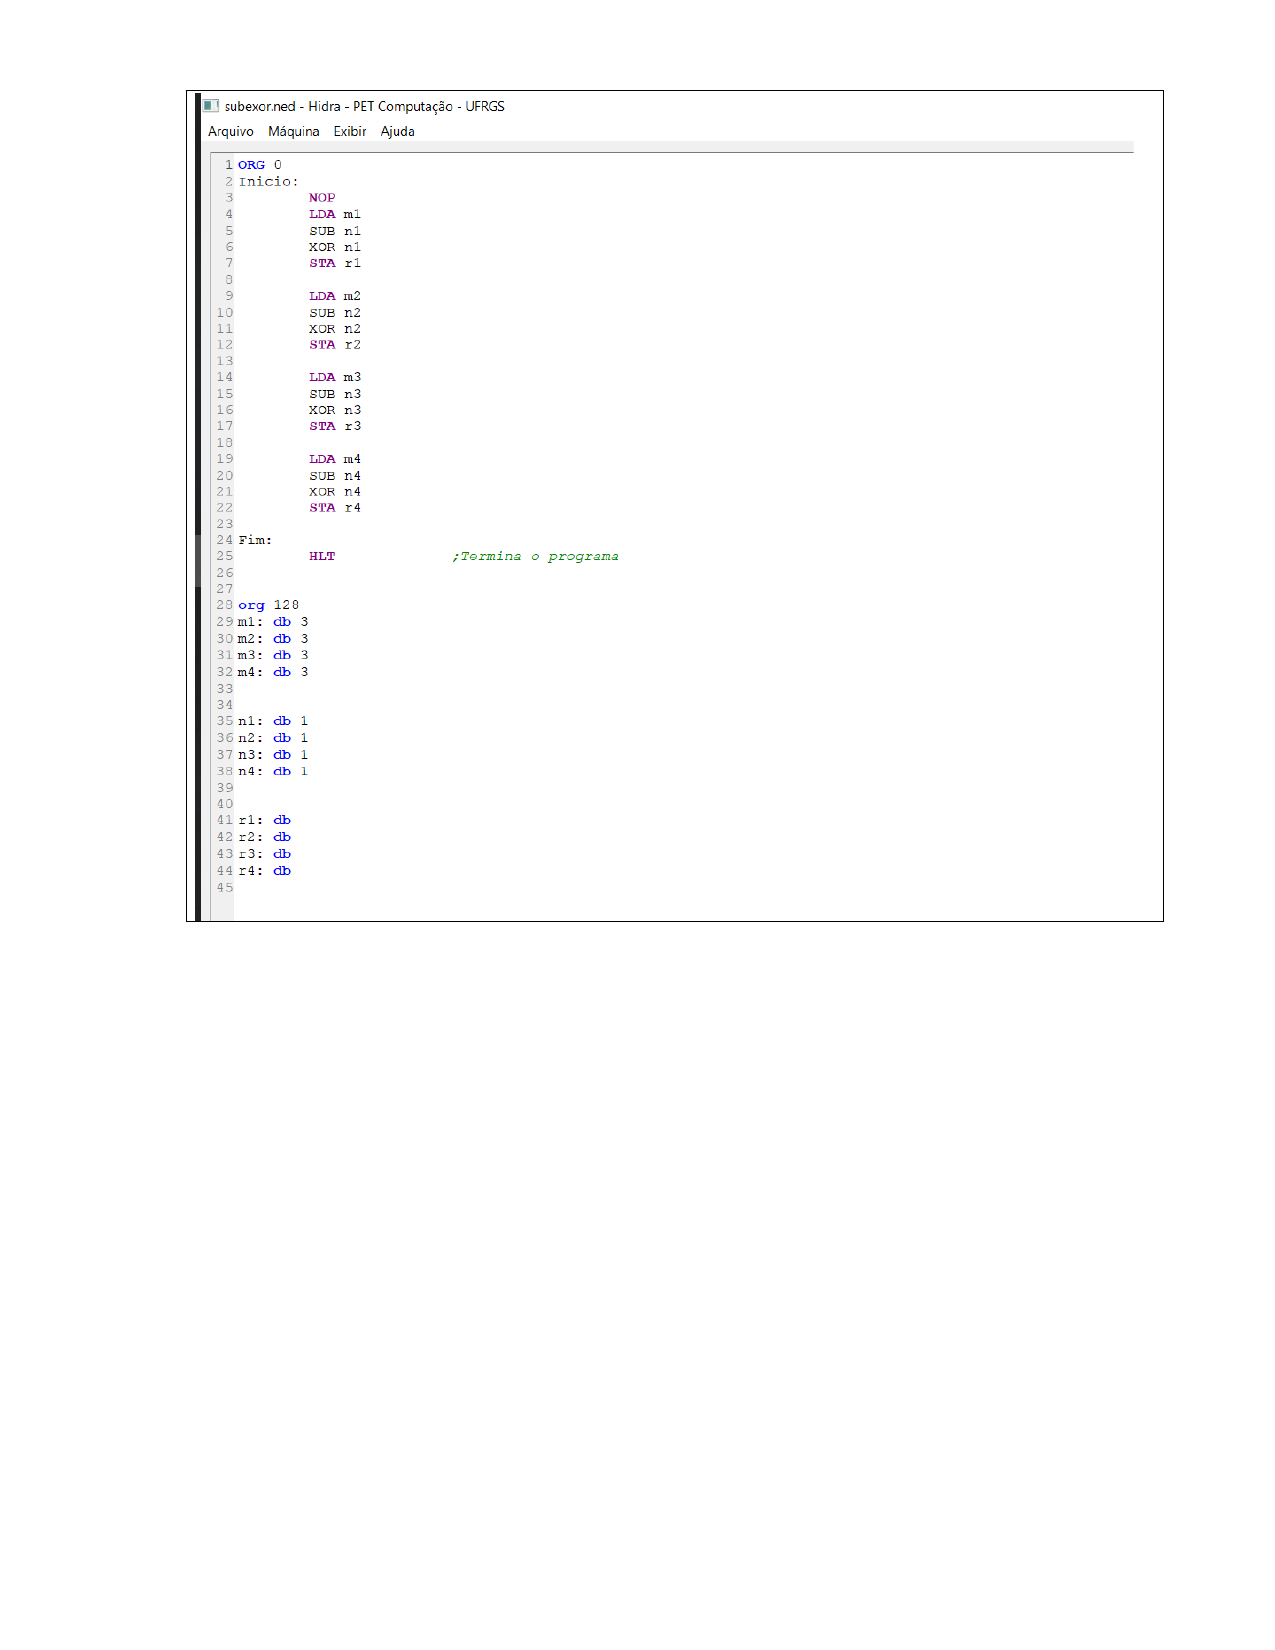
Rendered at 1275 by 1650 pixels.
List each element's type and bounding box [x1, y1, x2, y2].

picture [195, 93, 1134, 921]
